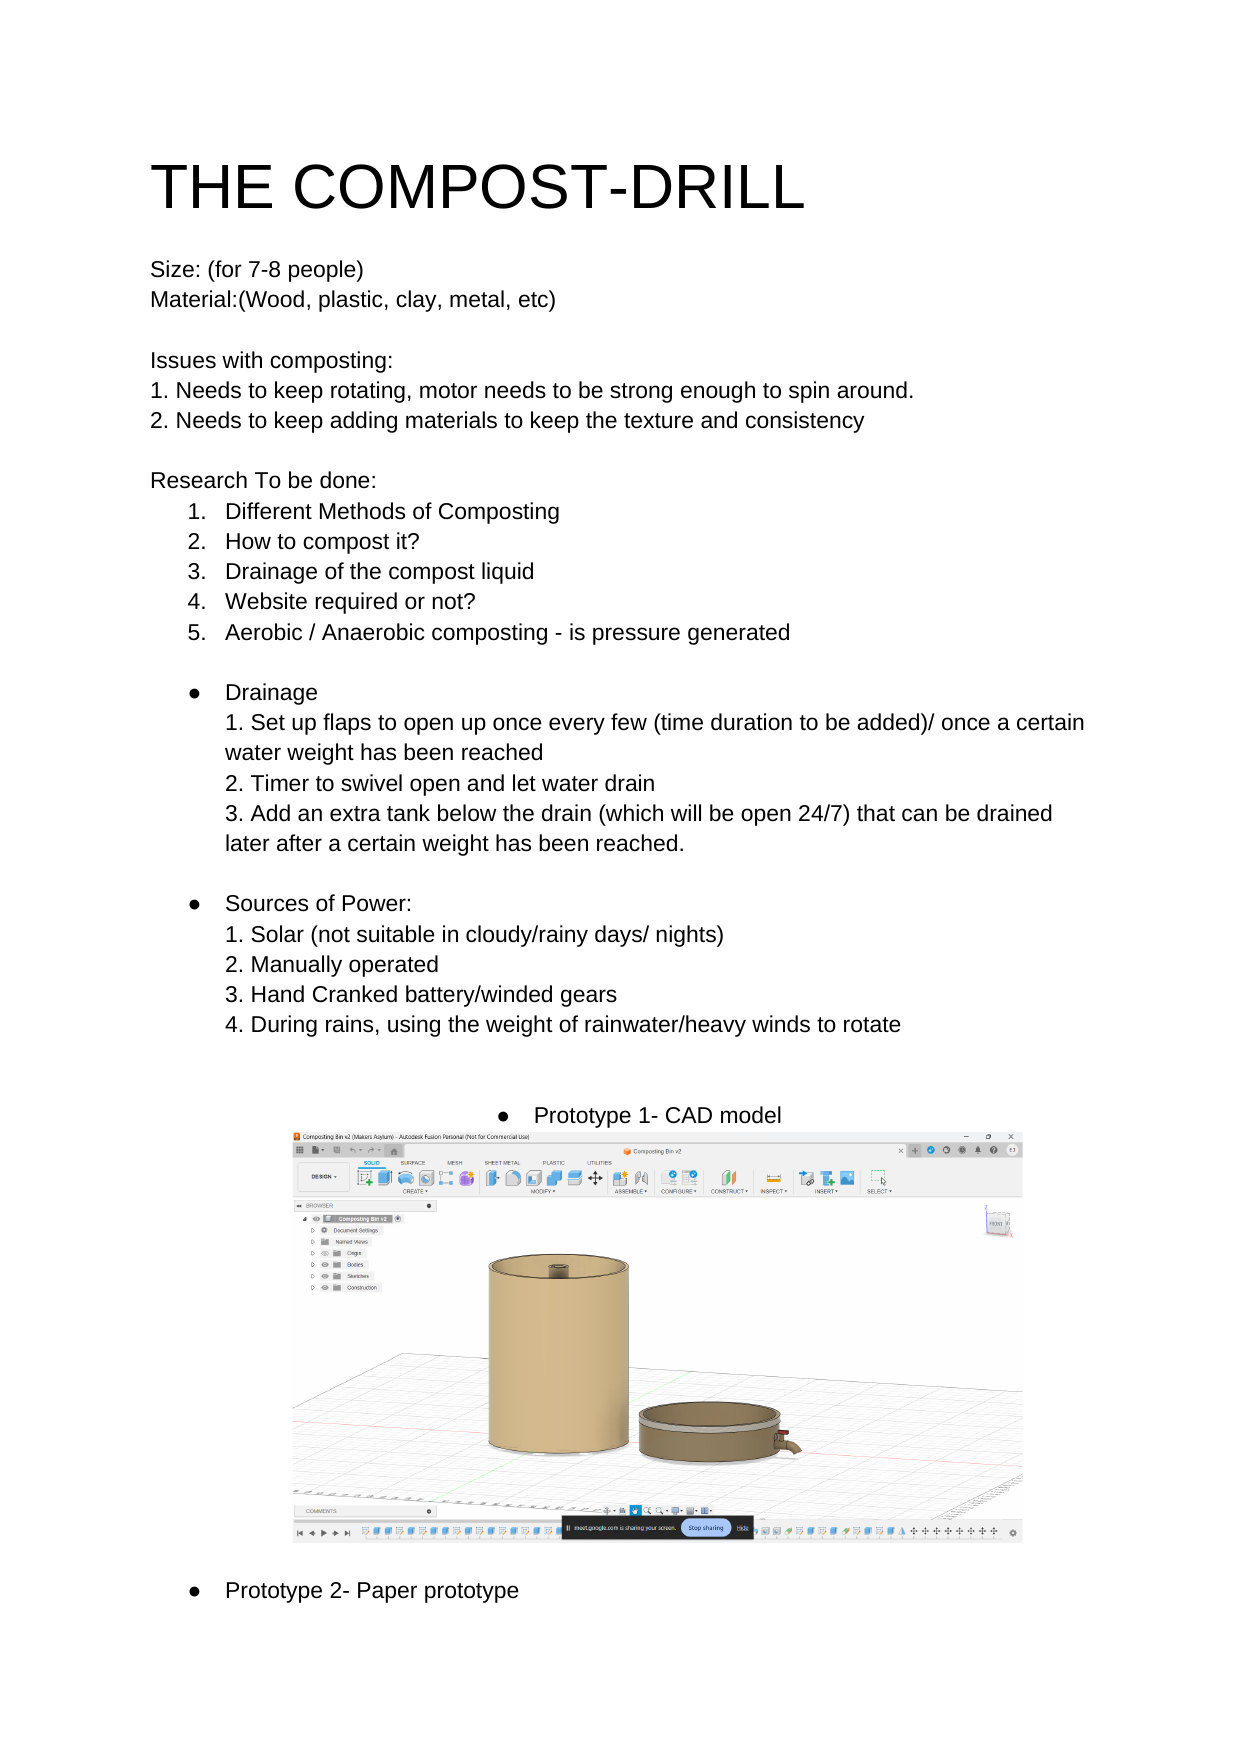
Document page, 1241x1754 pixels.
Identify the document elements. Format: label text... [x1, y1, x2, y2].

text 2. Timer to swivel open and let water drain [225, 769, 1090, 796]
list How to compost it? [187, 528, 1090, 554]
list Aerobic / Anaerobic composting - is pressure generated [187, 618, 1090, 645]
text 3. Hand Cranked battery/winded gears 4. During rains, using the weight of rainwater/heavy winds to rotate [225, 981, 1090, 1037]
picture [292, 1132, 1023, 1543]
list Website required or not? [187, 588, 1090, 614]
list Different Methods of Composting [187, 498, 1090, 524]
list Drainage of the compost liquid [187, 558, 1090, 584]
list Sources of Power: 1. Solar (not suitable in cloudy/rainy days/ nights) 2. Manually operated [187, 890, 1090, 977]
text THE COMPOST-DRILL Size: (for 7-8 people) Material:(Wood, plastic, clay, metal, etc) Issues with composting: 1. Needs to keep rotating, motor needs to be strong enough to spin around. 2. Needs to keep adding materials to keep the texture and consistency Research To be done: [150, 150, 1090, 494]
list Prototype 2- Paper prototype [187, 1577, 1090, 1603]
text 3. Add an extra tank below the drain (which will be open 24/7) that can be drained later after a certain weight has been reached. [225, 800, 1090, 856]
list Drainage 1. Set up flaps to open up once every few (time duration to be added)/ once a certain water weight has been reached [187, 679, 1090, 766]
